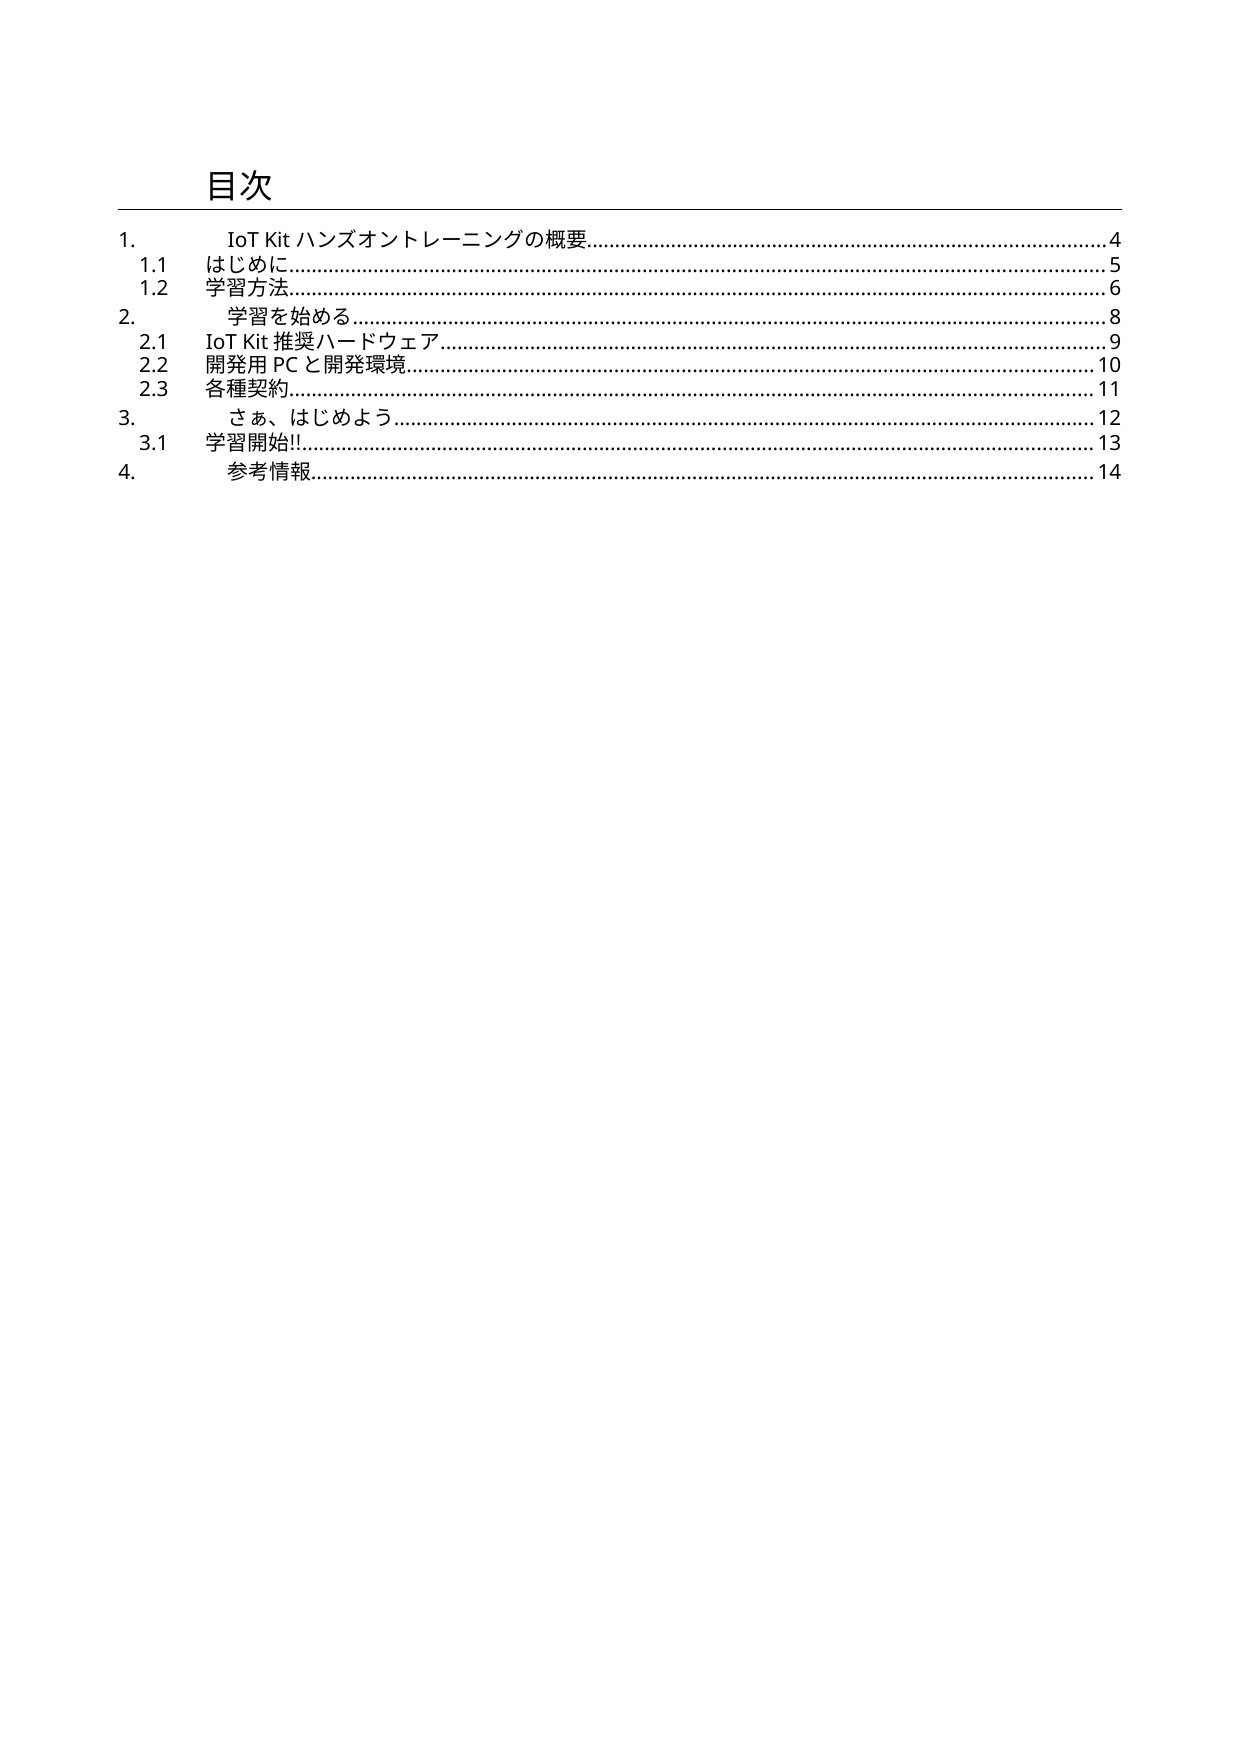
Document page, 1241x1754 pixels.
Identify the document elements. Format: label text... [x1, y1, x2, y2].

text 2.2 開発用PCと開発環境 10 [139, 354, 1122, 378]
text 1.1 はじめに 5 [139, 253, 1122, 277]
text 2.3 各種契約 11 [139, 378, 1122, 401]
text 2. 学習を始める 8 [118, 300, 1122, 331]
text 3.1 学習開始‼ 13 [139, 432, 1122, 455]
text 3. さぁ、はじめよう 12 [118, 401, 1122, 432]
text 目次 [118, 165, 1122, 209]
text 4. 参考情報 14 [118, 455, 1122, 485]
text 1. IoT Kit ハンズオントレーニングの概要 4 [118, 223, 1122, 253]
text 2.1 IoT Kit 推奨ハードウェア 9 [139, 331, 1122, 354]
text 1.2 学習方法 6 [139, 277, 1122, 300]
